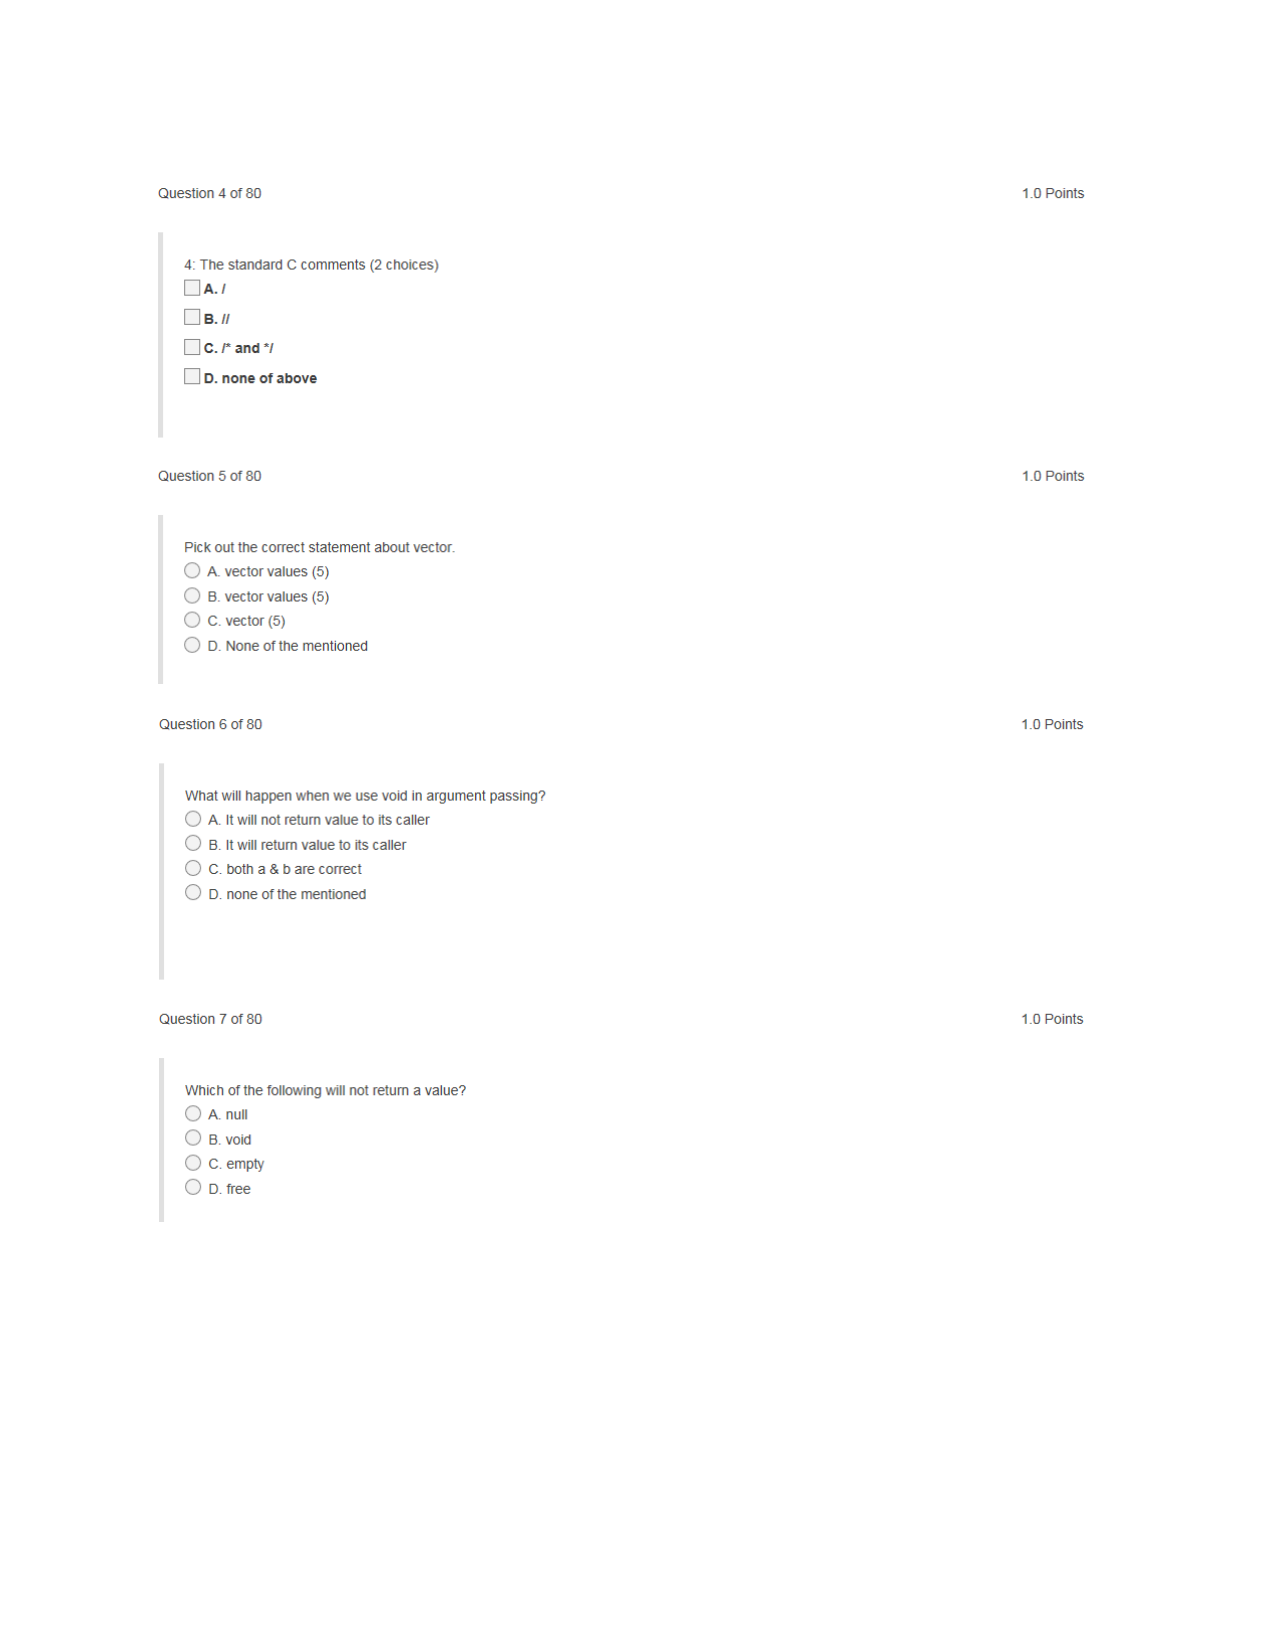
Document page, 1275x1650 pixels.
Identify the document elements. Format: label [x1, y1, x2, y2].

picture [150, 177, 1125, 684]
picture [150, 702, 1125, 1222]
